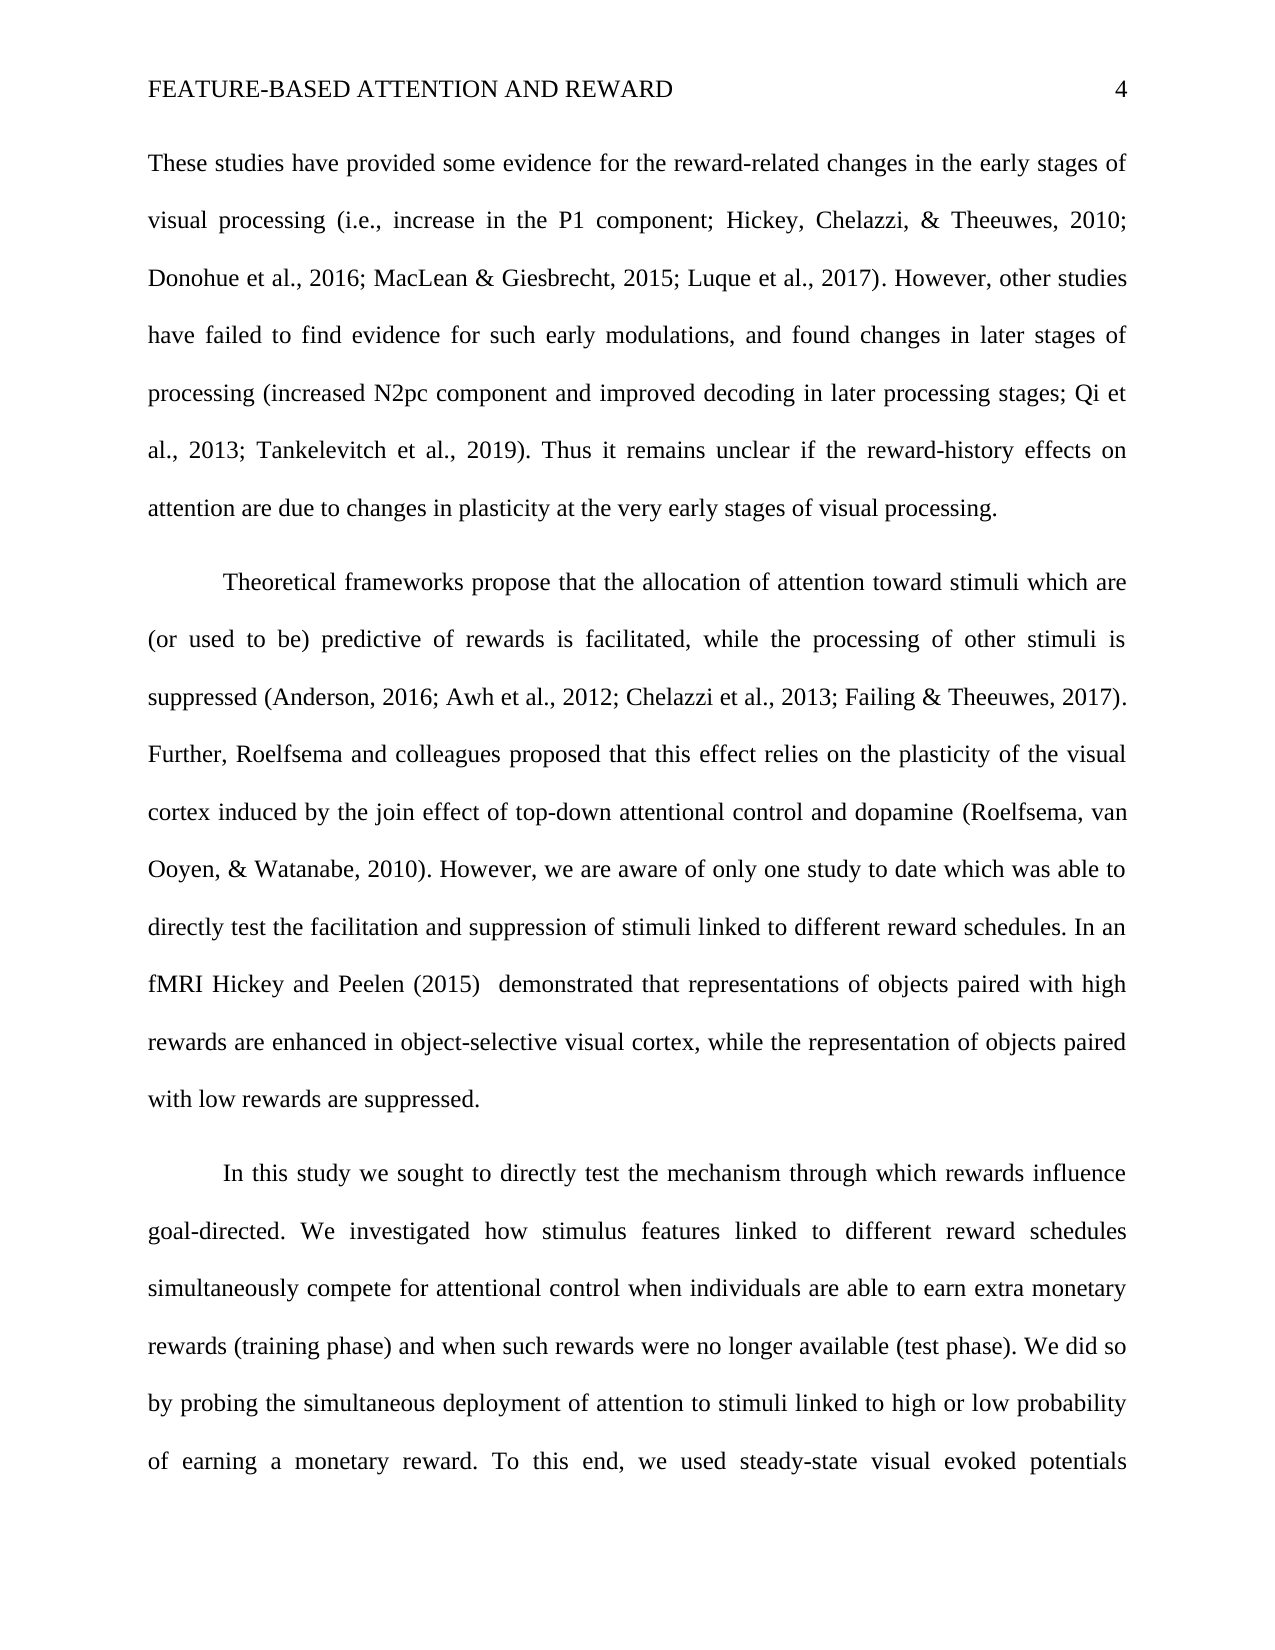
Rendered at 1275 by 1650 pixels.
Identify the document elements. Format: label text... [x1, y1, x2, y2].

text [148, 1158, 1127, 1475]
text Theoretical frameworks propose that the allocation of attention toward stimuli which are (or used to be) predictive of rewards is facilitated, while the processing of other stimuli is suppressed (Anderson, 2016; Awh et al., 2012; Chelazzi et al., 2013; Failing & Theeuwes, 2017). Further, Roelfsema and colleagues proposed that this effect relies on the plasticity of the visual cortex induced by the join effect of top-down attentional control and dopamine (Roelfsema, van Ooyen, & Watanabe, 2010). However, we are aware of only one study to date which was able to directly test the facilitation and suppression of stimuli linked to different reward schedules. In an fMRI Hickey and Peelen (2015) demonstrated that representations of objects paired with high rewards are enhanced in object-selective visual cortex, while the representation of objects paired with low rewards are suppressed. [148, 567, 1127, 1113]
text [148, 148, 1127, 521]
